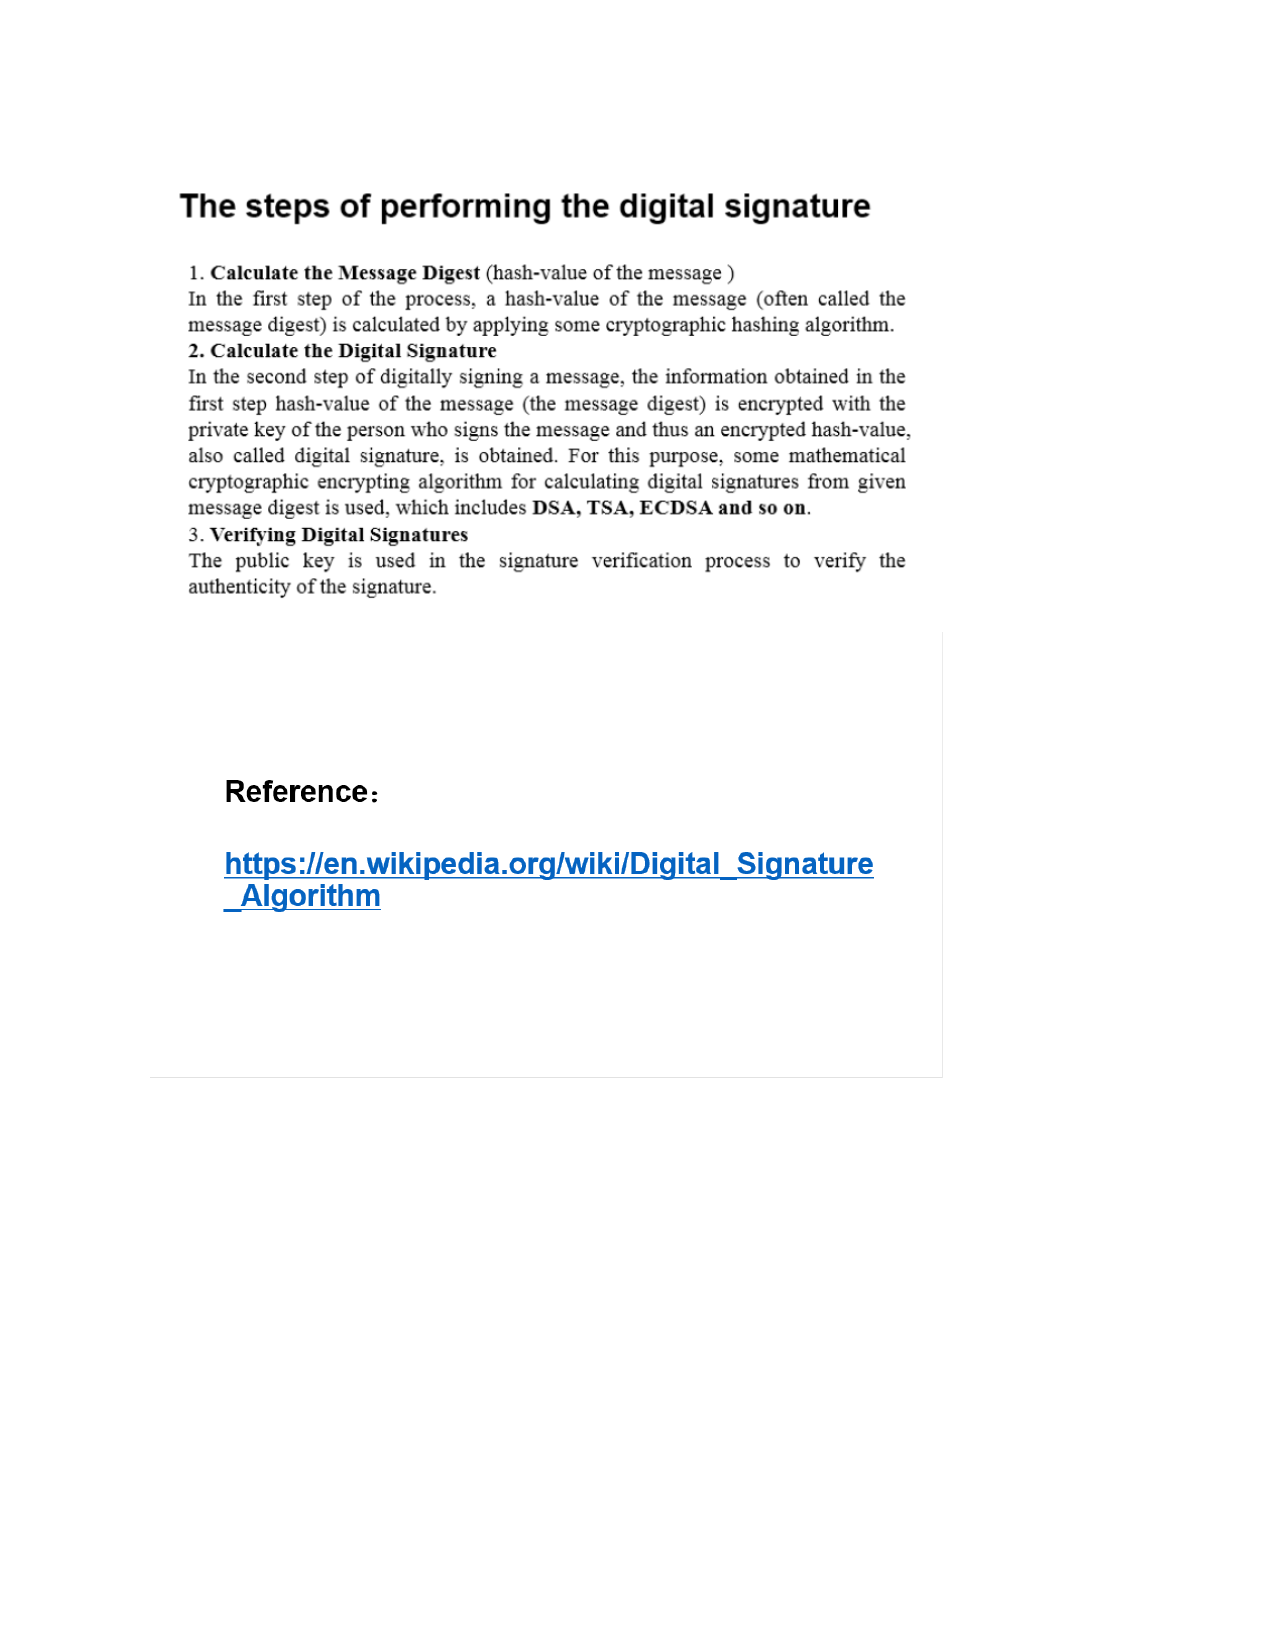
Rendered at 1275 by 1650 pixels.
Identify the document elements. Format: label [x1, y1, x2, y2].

picture [150, 632, 943, 1078]
picture [150, 150, 943, 630]
